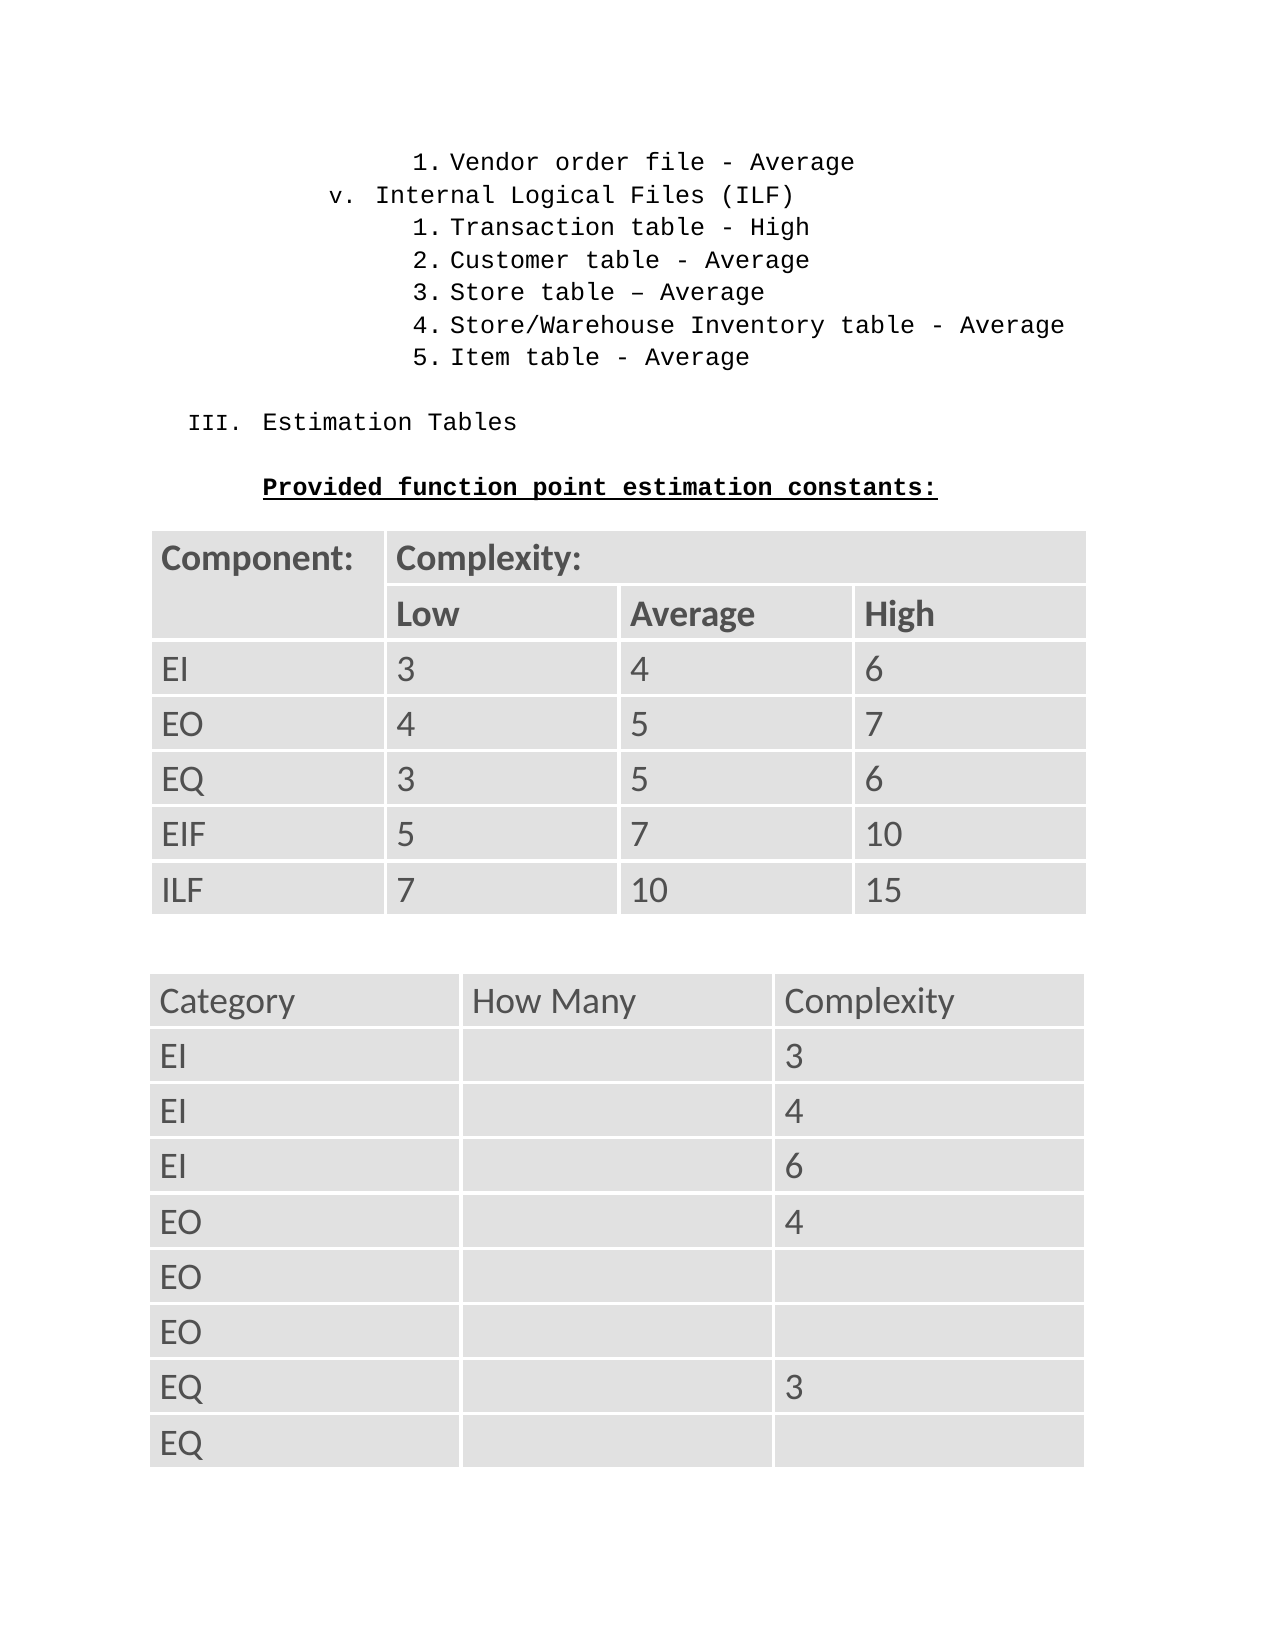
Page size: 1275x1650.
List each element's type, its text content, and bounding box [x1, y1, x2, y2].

table_cell [463, 1084, 772, 1136]
table_header Complexity [775, 974, 1084, 1026]
table_header Component: [152, 531, 384, 638]
table_cell 4 [775, 1195, 1084, 1247]
table_cell High [855, 586, 1086, 638]
table_cell 15 [855, 863, 1086, 914]
table_cell EQ [150, 1415, 459, 1467]
table_cell ILF [152, 863, 384, 914]
table_cell EIF [152, 807, 384, 859]
table_header Complexity: [387, 531, 1086, 583]
table_cell 5 [621, 697, 852, 749]
table_header Category [150, 974, 459, 1026]
table_cell EI [152, 642, 384, 694]
table_cell [463, 1305, 772, 1357]
table_cell [463, 1139, 772, 1191]
list Customer table - Average [412, 247, 1125, 276]
table_cell 5 [387, 807, 617, 859]
list Provided function point estimation constants: [262, 475, 1125, 503]
table_cell 3 [775, 1029, 1084, 1081]
list Transaction table - High [412, 215, 1125, 243]
table_cell 5 [621, 752, 852, 804]
table_cell Average [621, 586, 852, 638]
table_cell EO [150, 1250, 459, 1302]
list Store/Warehouse Inventory table - Average [412, 312, 1125, 341]
table_cell EQ [150, 1360, 459, 1412]
list Vendor order file - Average [412, 150, 1125, 178]
table_cell EI [150, 1029, 459, 1081]
table_cell 10 [621, 863, 852, 914]
table_cell 4 [621, 642, 852, 694]
table_cell EI [150, 1139, 459, 1191]
table_cell EQ [152, 752, 384, 804]
table_header How Many [463, 974, 772, 1026]
table_cell EO [150, 1195, 459, 1247]
table_cell 7 [621, 807, 852, 859]
table_cell 4 [387, 697, 617, 749]
table_cell 6 [855, 752, 1086, 804]
table_cell 7 [855, 697, 1086, 749]
table_cell [463, 1250, 772, 1302]
table_cell 3 [775, 1360, 1084, 1412]
list Item table - Average [412, 345, 1125, 373]
table_cell [775, 1250, 1084, 1302]
list Store table – Average [412, 280, 1125, 308]
table_cell 7 [387, 863, 617, 914]
list Estimation Tables [187, 410, 1125, 438]
table_cell [463, 1195, 772, 1247]
table_cell EO [150, 1305, 459, 1357]
table_cell [775, 1305, 1084, 1357]
table_cell 3 [387, 642, 617, 694]
table_cell 10 [855, 807, 1086, 859]
table_cell 6 [855, 642, 1086, 694]
table_cell [463, 1029, 772, 1081]
table_cell [775, 1415, 1084, 1467]
table_cell 6 [775, 1139, 1084, 1191]
table_cell 3 [387, 752, 617, 804]
table_cell 4 [775, 1084, 1084, 1136]
table_cell Low [387, 586, 617, 638]
table_cell EI [150, 1084, 459, 1136]
table_cell [463, 1415, 772, 1467]
list Internal Logical Files (ILF) [356, 182, 1125, 211]
table_cell EO [152, 697, 384, 749]
table_cell [463, 1360, 772, 1412]
